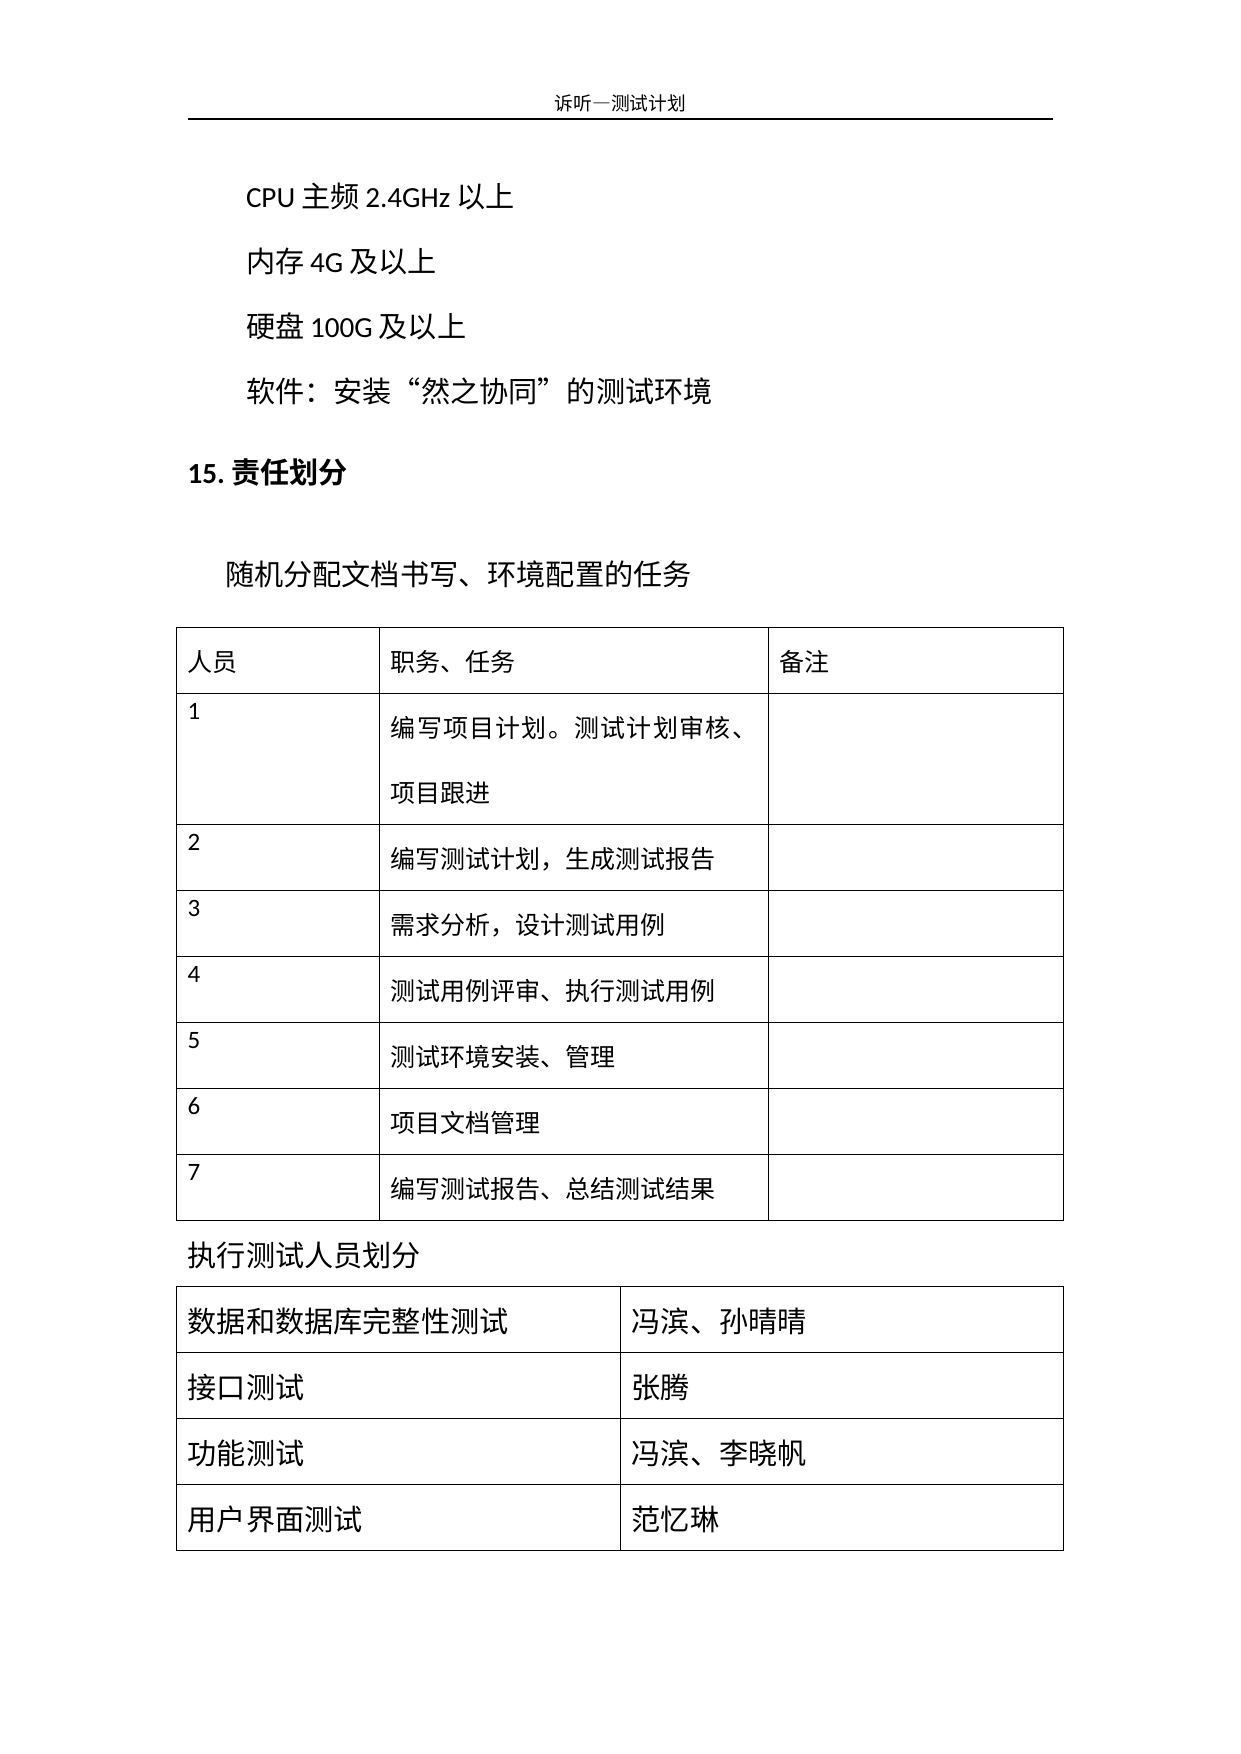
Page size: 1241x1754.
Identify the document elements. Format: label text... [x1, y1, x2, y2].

table_cell 编写项目计划。测试计划审核、项目跟进 [380, 694, 768, 824]
table_cell 4 [177, 957, 379, 1022]
table_cell 测试用例评审、执行测试用例 [380, 957, 768, 1022]
table_header 人员 [177, 628, 379, 693]
table_cell 接口测试 [177, 1353, 620, 1418]
table_cell 用户界面测试 [177, 1485, 620, 1550]
table_cell [769, 1155, 1063, 1220]
table_cell 编写测试报告、总结测试结果 [380, 1155, 768, 1220]
table_header 职务、任务 [380, 628, 768, 693]
table_cell 功能测试 [177, 1419, 620, 1484]
list 硬盘100G及以上 [187, 292, 1053, 357]
table_cell [769, 1023, 1063, 1088]
table_cell 项目文档管理 [380, 1089, 768, 1154]
table_cell 需求分析，设计测试用例 [380, 891, 768, 956]
table_cell 6 [177, 1089, 379, 1154]
table_cell 7 [177, 1155, 379, 1220]
table_cell [769, 825, 1063, 890]
text 执行测试人员划分 [187, 1221, 1053, 1286]
list 软件：安装“然之协同”的测试环境 [187, 357, 1053, 422]
table_cell [769, 957, 1063, 1022]
list 内存4G及以上 [187, 227, 1053, 292]
list 随机分配文档书写、环境配置的任务 [225, 541, 1053, 606]
table_cell [769, 1089, 1063, 1154]
list CPU主频2.4GHz以上 [187, 162, 1053, 227]
table_header 数据和数据库完整性测试 [177, 1287, 620, 1352]
table_cell 测试环境安装、管理 [380, 1023, 768, 1088]
table_cell 冯滨、李晓帆 [621, 1419, 1063, 1484]
table_cell 3 [177, 891, 379, 956]
table_cell 5 [177, 1023, 379, 1088]
table_cell [769, 694, 1063, 824]
table_cell 范忆琳 [621, 1485, 1063, 1550]
table_header 备注 [769, 628, 1063, 693]
text 责任划分 [187, 438, 1053, 503]
table_cell 1 [177, 694, 379, 824]
table_cell [769, 891, 1063, 956]
table_cell 2 [177, 825, 379, 890]
table_header 冯滨、孙晴晴 [621, 1287, 1063, 1352]
table_cell 编写测试计划，生成测试报告 [380, 825, 768, 890]
table_cell 张腾 [621, 1353, 1063, 1418]
